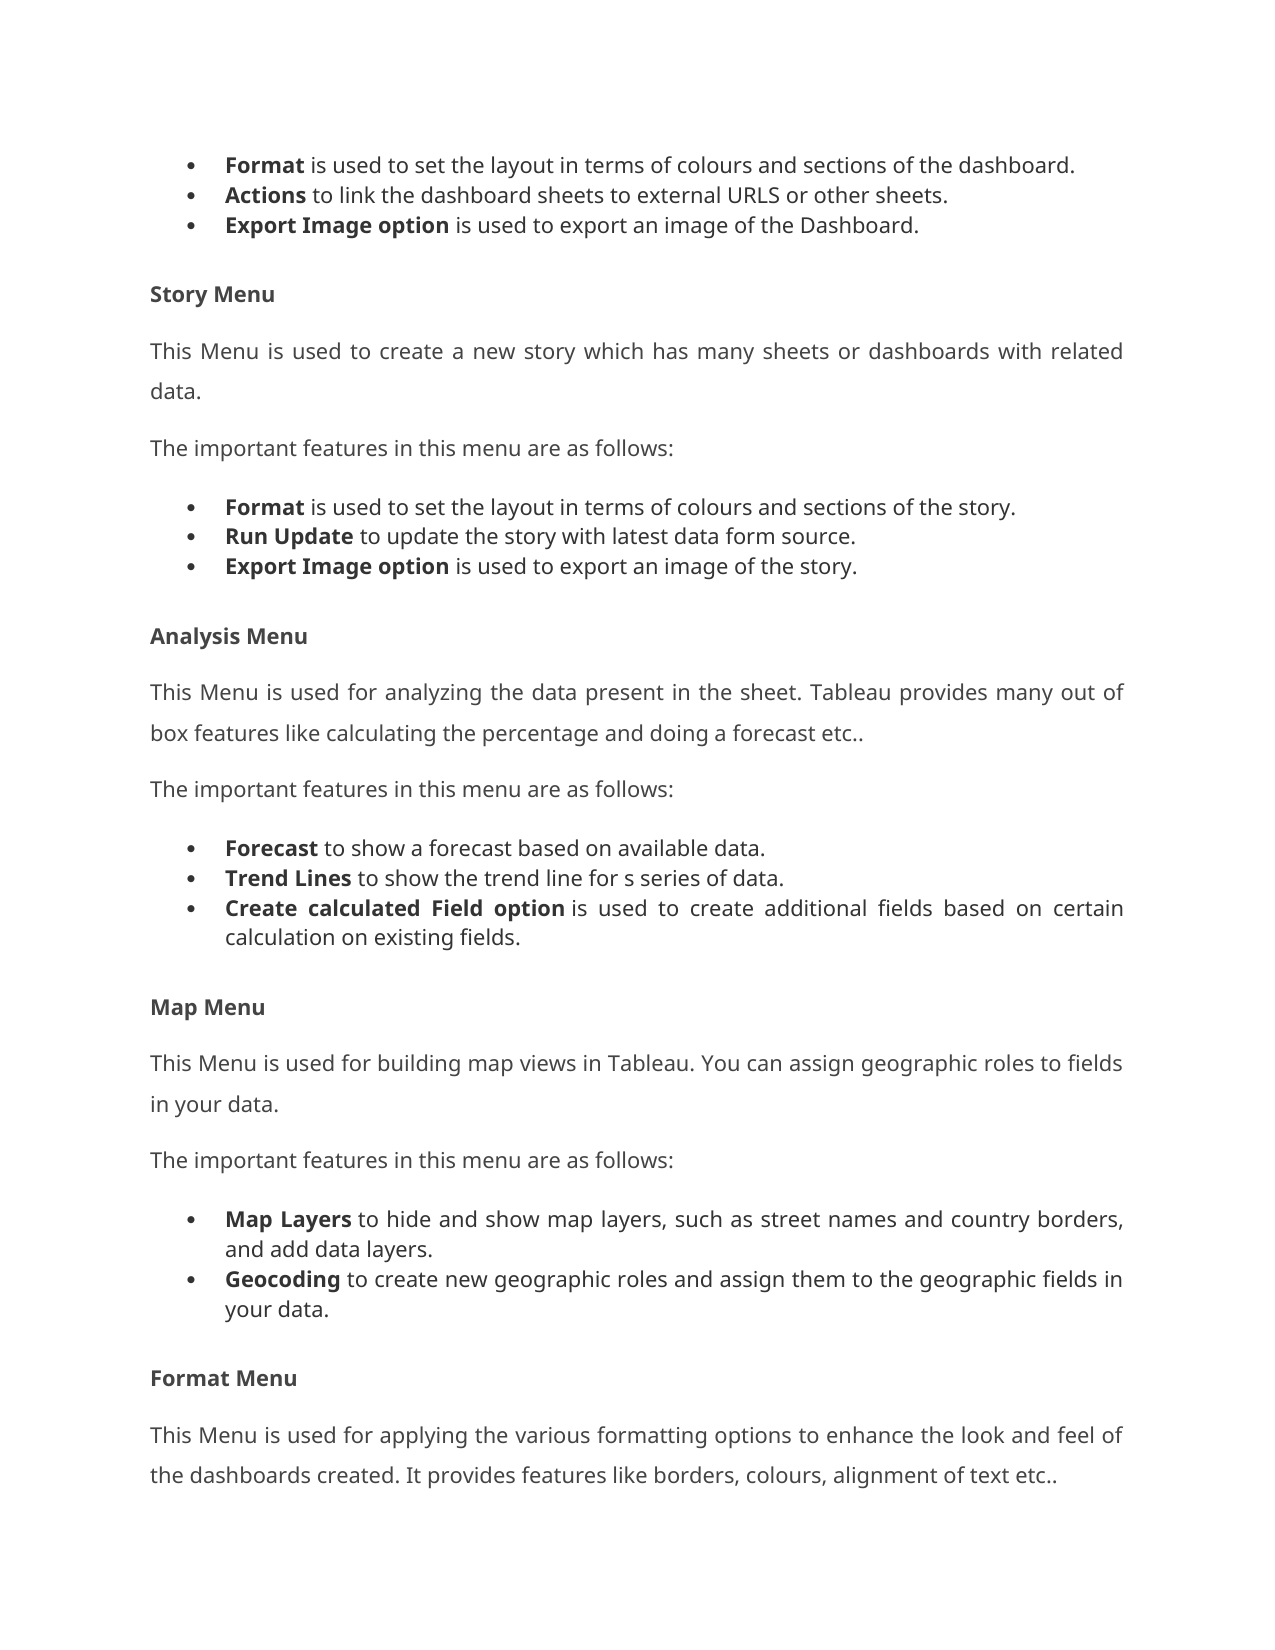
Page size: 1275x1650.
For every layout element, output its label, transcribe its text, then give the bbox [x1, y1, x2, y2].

text This Menu is used for building map views in Tableau. You can assign geographic roles to fields in your data. [150, 1037, 1125, 1119]
list Export Image option is used to export an image of the story. [187, 551, 1125, 581]
text The important features in this menu are as follows: [150, 422, 1125, 462]
text This Menu is used to create a new story which has many sheets or dashboards with related data. [150, 325, 1125, 406]
text This Menu is used for applying the various formatting options to enhance the look and feel of the dashboards created. It provides features like borders, colours, alignment of text etc.. [150, 1409, 1125, 1490]
text The important features in this menu are as follows: [150, 1134, 1125, 1175]
list Forecast to show a forecast based on available data. [187, 833, 1125, 863]
list Actions to link the dashboard sheets to external URLS or other sheets. [187, 180, 1125, 209]
list Run Update to update the story with latest data form source. [187, 521, 1125, 551]
text Map Menu [150, 981, 1125, 1022]
list Map Layers to hide and show map layers, such as street names and country borders, and add data layers. [187, 1204, 1125, 1264]
list Create calculated Field option is used to create additional fields based on certain calculation on existing fields. [187, 892, 1125, 952]
text The important features in this menu are as follows: [150, 763, 1125, 804]
list Format is used to set the layout in terms of colours and sections of the dashboard. [187, 150, 1125, 180]
list Trend Lines to show the trend line for s series of data. [187, 863, 1125, 892]
text Format Menu [150, 1352, 1125, 1393]
list Format is used to set the layout in terms of colours and sections of the story. [187, 491, 1125, 521]
text Analysis Menu [150, 610, 1125, 651]
text This Menu is used for analyzing the data present in the sheet. Tableau provides many out of box features like calculating the percentage and doing a forecast etc.. [150, 666, 1125, 747]
list Geocoding to create new geographic roles and assign them to the geographic fields in your data. [187, 1264, 1125, 1323]
list Export Image option is used to export an image of the Dashboard. [187, 209, 1125, 239]
text Story Menu [150, 268, 1125, 309]
